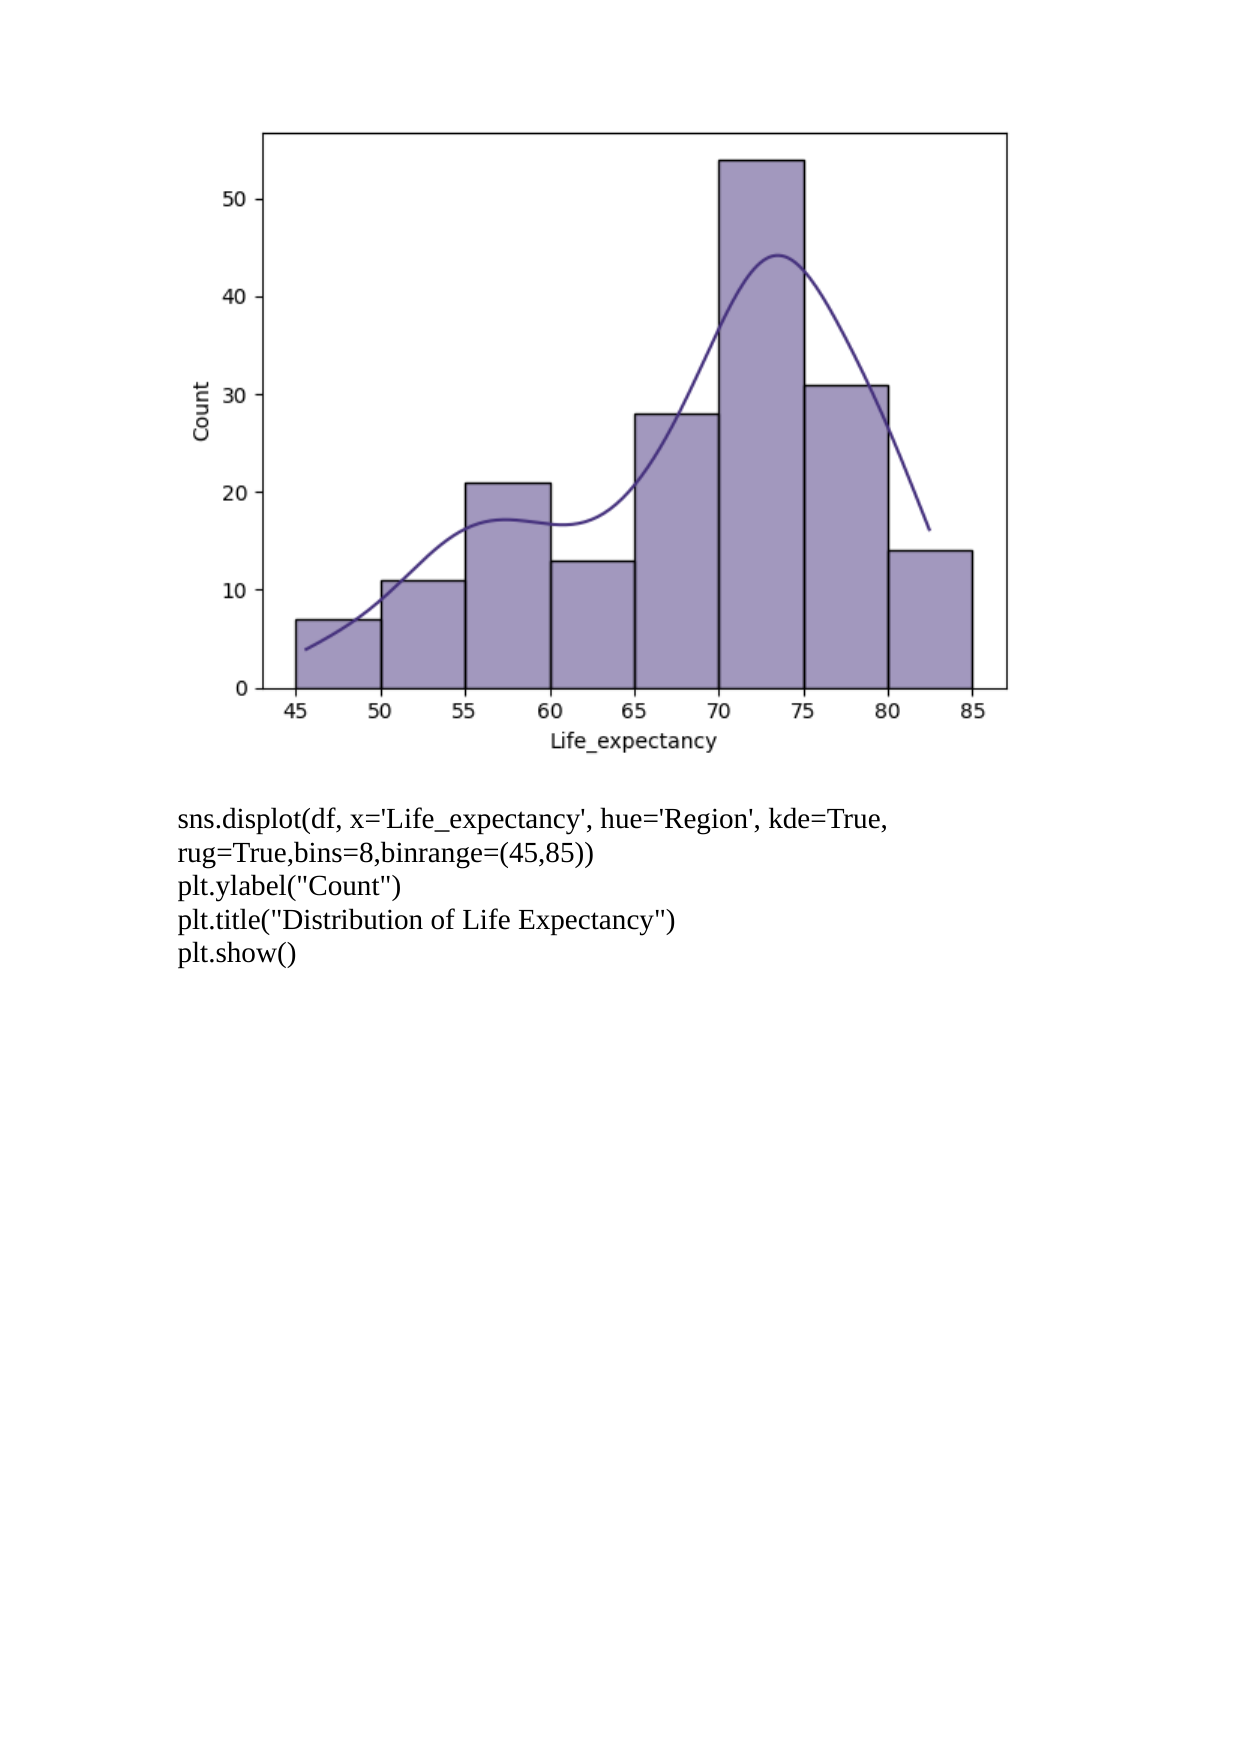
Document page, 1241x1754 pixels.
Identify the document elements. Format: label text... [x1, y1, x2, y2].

text sns.displot(df, x='Life_expectancy', hue='Region', kde=True, rug=True,bins=8,binrange=(45,85)) [177, 801, 1152, 868]
picture [177, 118, 1020, 768]
text plt.title("Distribution of Life Expectancy") [177, 902, 1152, 935]
text plt.ylabel("Count") [177, 868, 1152, 902]
text plt.show() [177, 935, 1152, 969]
